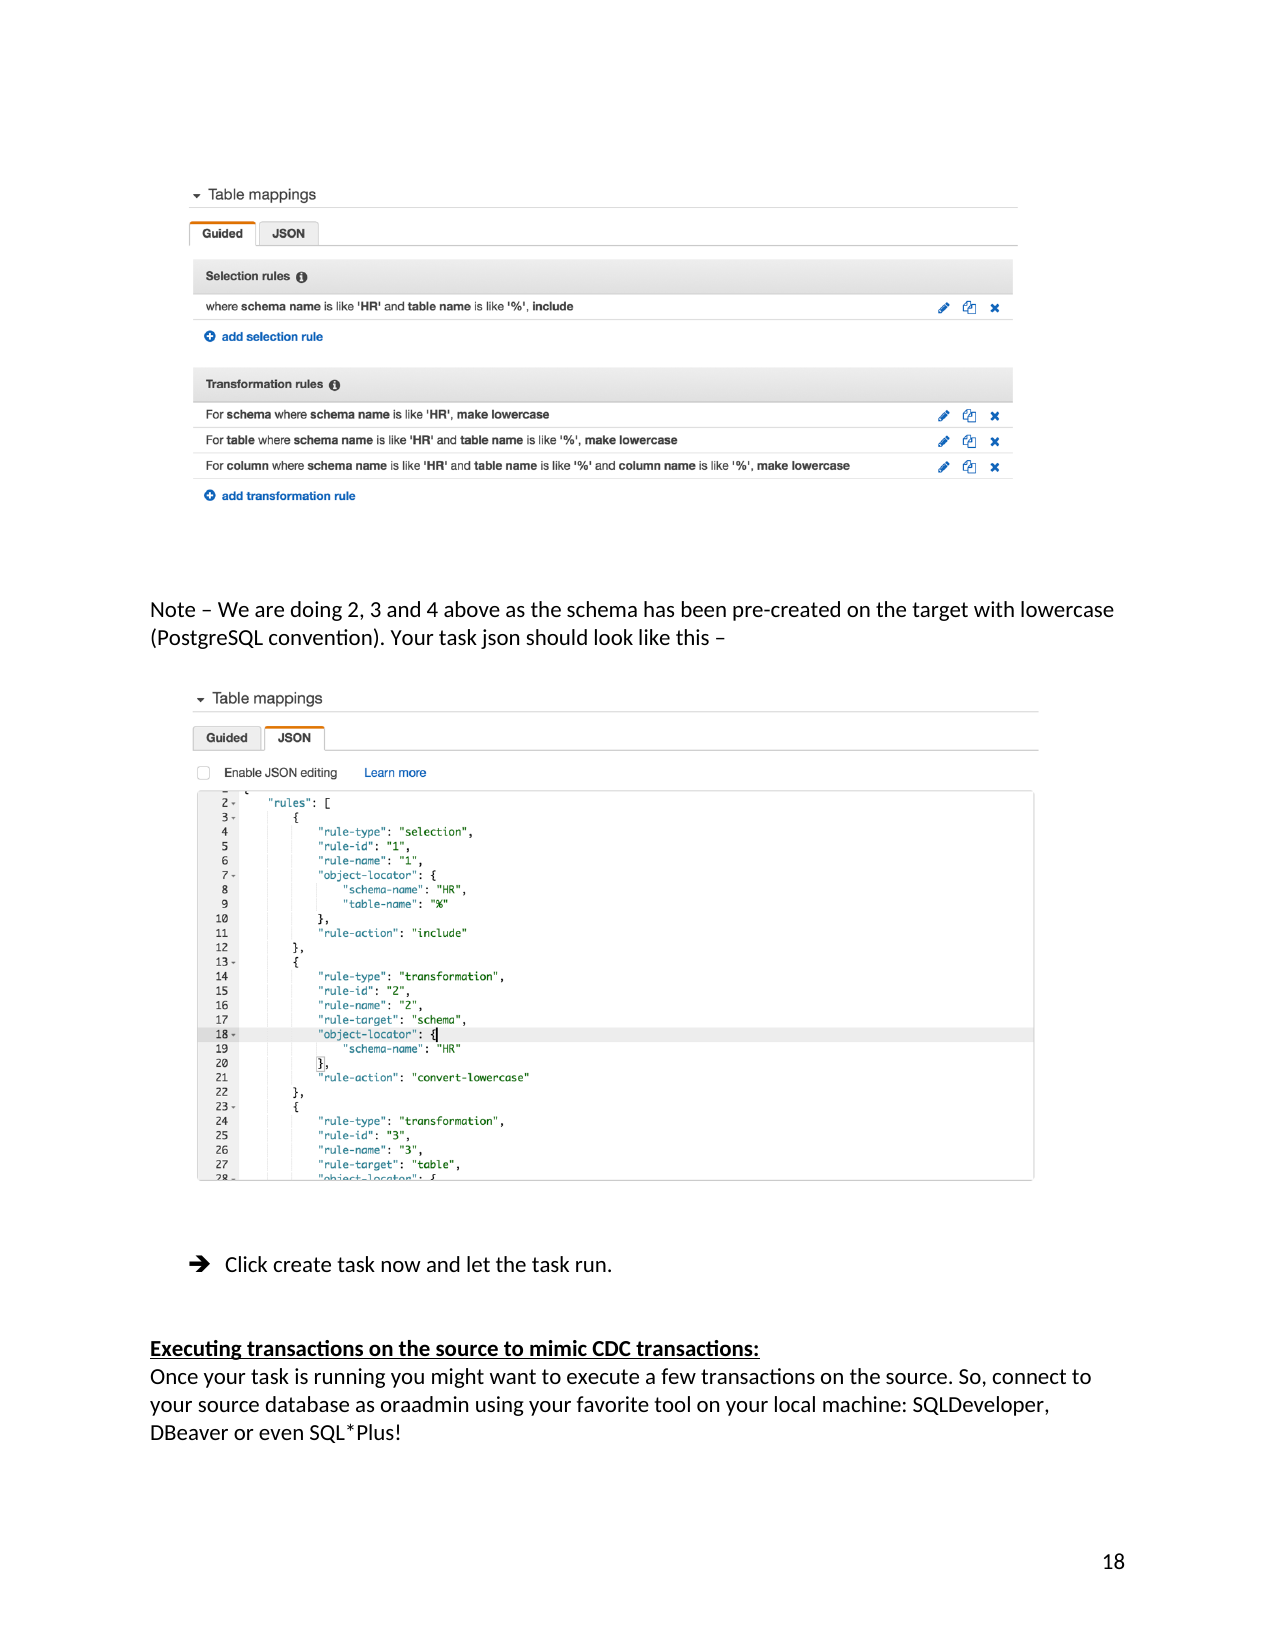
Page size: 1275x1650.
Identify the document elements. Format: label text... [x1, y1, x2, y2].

text Executing transactions on the source to mimic CDC transactions: [150, 1334, 1125, 1362]
text Once your task is running you might want to execute a few transactions on the source. So, connect to your source database as oraadmin using your favorite tool on your local machine: SQLDeveloper, DBeaver or even SQL*Plus! [150, 1362, 1125, 1446]
text Note – We are doing 2, 3 and 4 above as the schema has been pre-created on the target with lowercase (PostgreSQL convention). Your task json should look like this – [150, 595, 1125, 651]
picture [150, 679, 1125, 1222]
list Click create task now and let the task run. [187, 1250, 1125, 1278]
picture [150, 150, 1125, 568]
